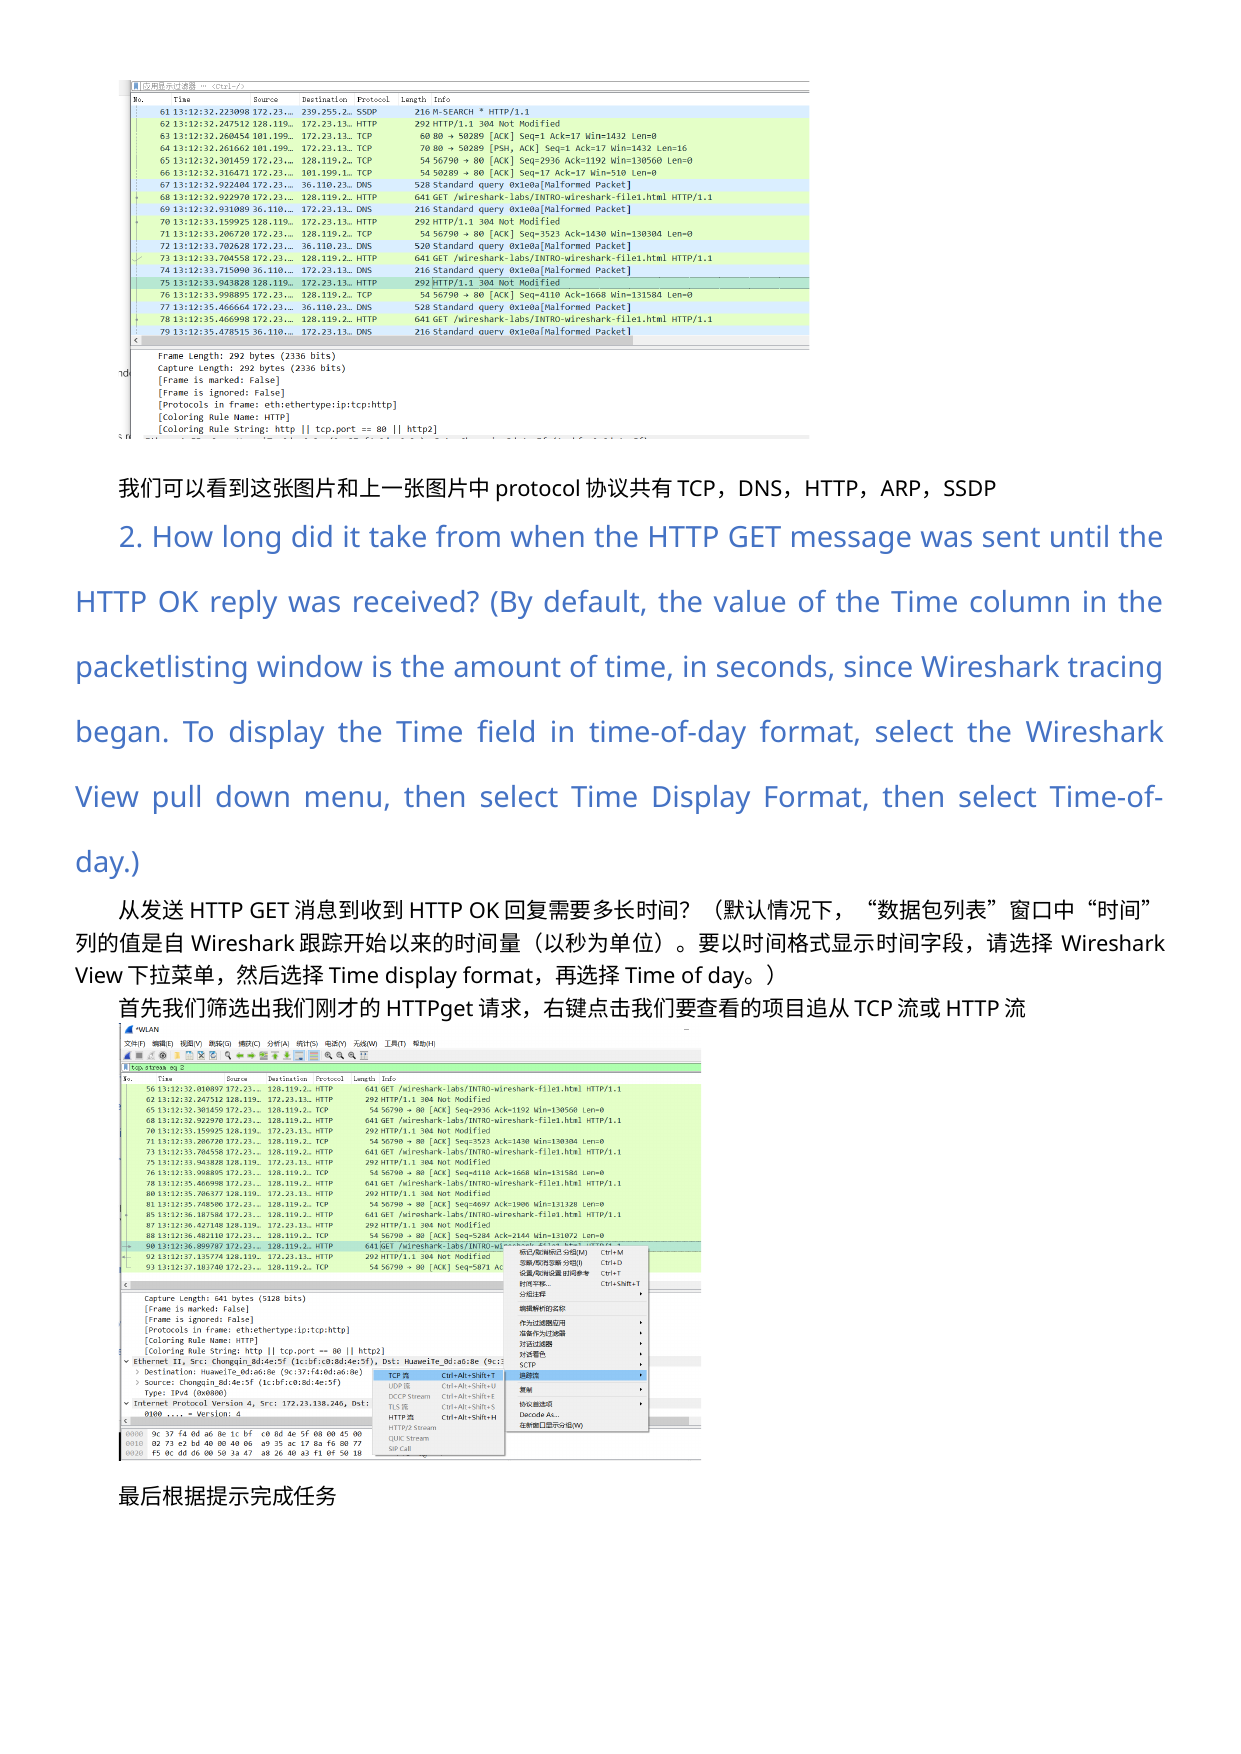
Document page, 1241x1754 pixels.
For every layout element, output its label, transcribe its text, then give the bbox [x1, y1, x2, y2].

picture [118, 1023, 702, 1461]
text 我们可以看到这张图片和上一张图片中protocol协议共有TCP，DNS，HTTP，ARP，SSDP [75, 471, 1165, 503]
text 2. How long did it take from when the HTTP GET message was sent until the HTTP OK reply was received? (By default, the value of the Time column in the packetlisting window is the amount of time, in seconds, since Wireshark tracing began. To display the Time field in time-of-day format, select the Wireshark View pull down menu, then select Time Display Format, then select Time-of-day.) [75, 503, 1165, 893]
text 最后根据提示完成任务 [75, 1478, 1165, 1511]
text 从发送HTTP GET消息到收到HTTP OK回复需要多长时间？（默认情况下，“数据包列表”窗口中“时间”列的值是自Wireshark跟踪开始以来的时间量（以秒为单位）。要以时间格式显示时间字段，请选择Wireshark View下拉菜单，然后选择Time display format，再选择Time of day。） [75, 893, 1165, 991]
picture [118, 80, 810, 439]
text 首先我们筛选出我们刚才的HTTPget请求，右键点击我们要查看的项目追从TCP流或HTTP流 [75, 991, 1165, 1023]
